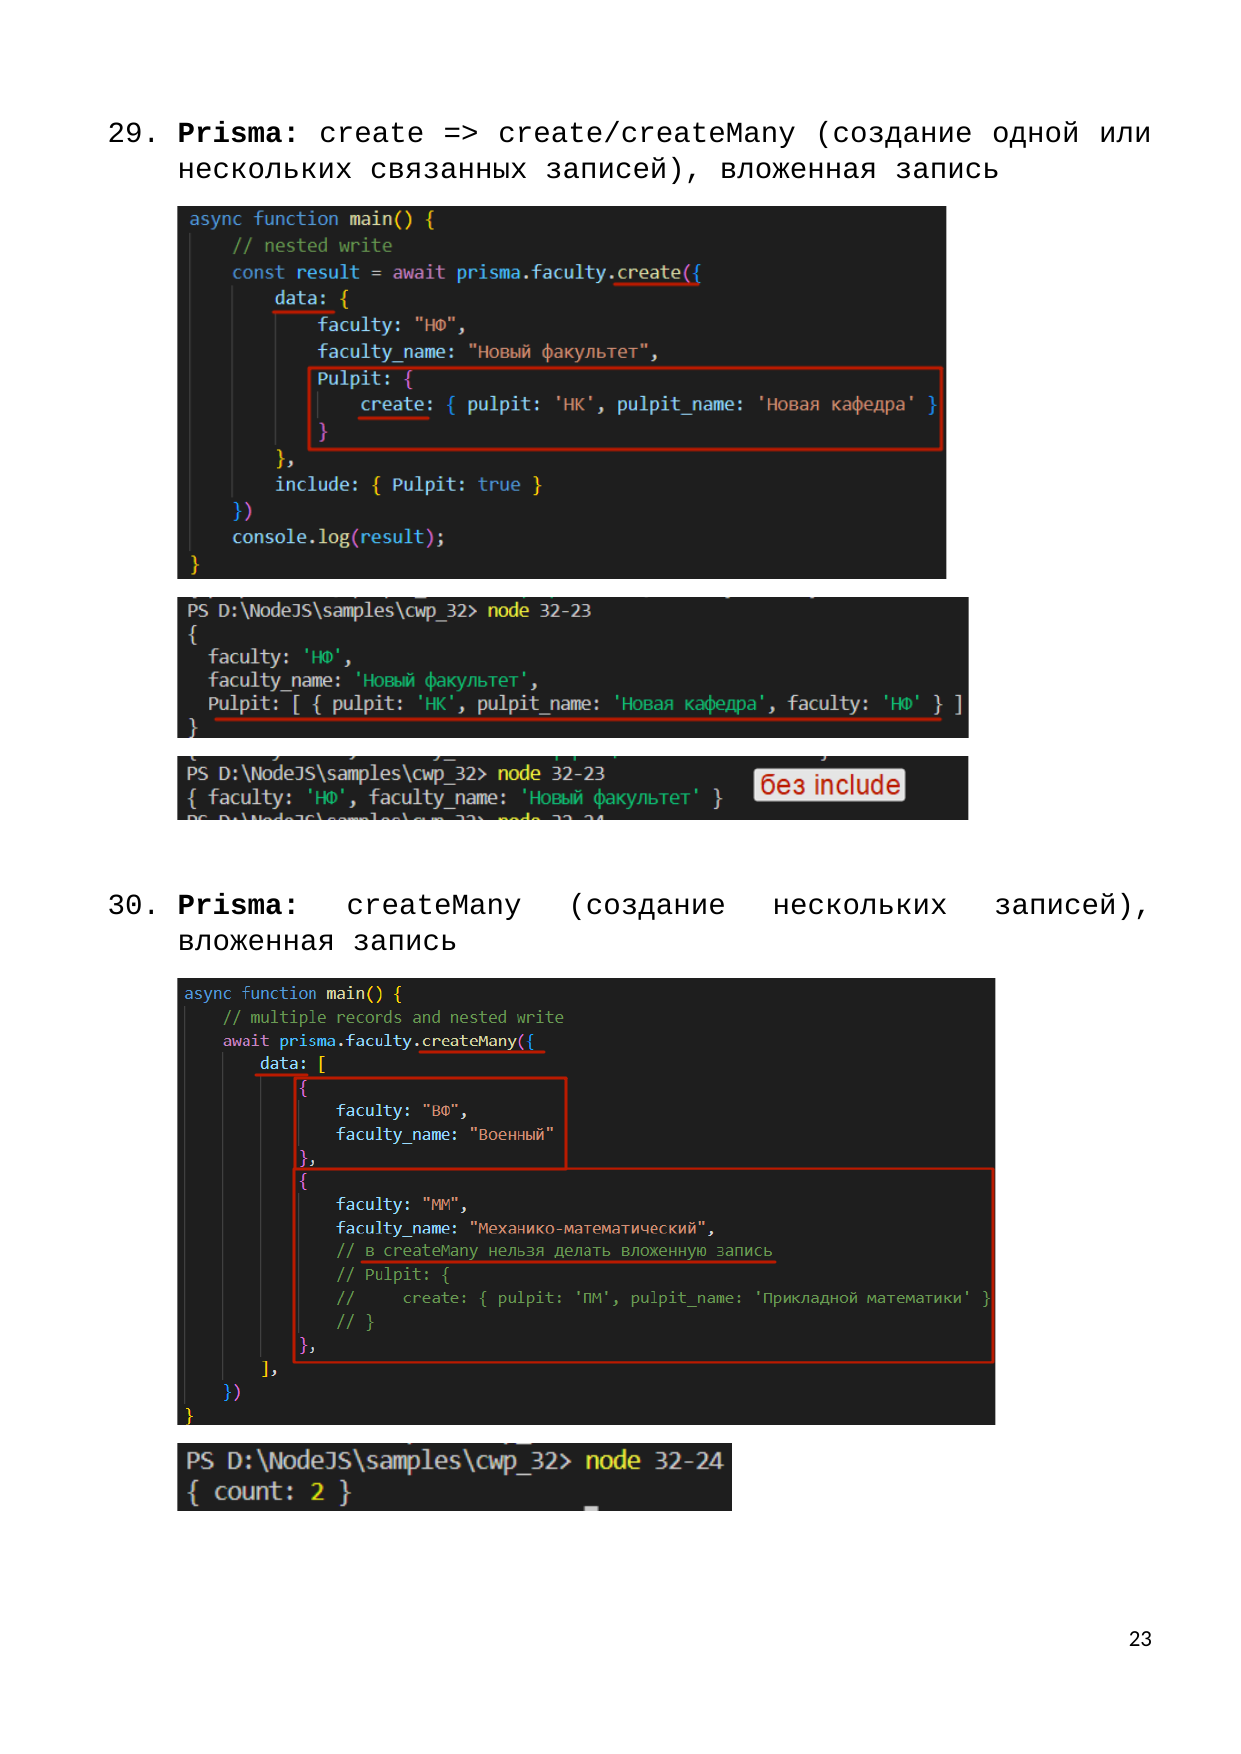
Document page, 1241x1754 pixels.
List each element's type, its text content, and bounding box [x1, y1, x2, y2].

picture [177, 1443, 732, 1511]
list Prisma: createMany (создание нескольких записей), вложенная запись [177, 891, 1152, 959]
picture [177, 597, 969, 738]
picture [177, 206, 947, 579]
picture [177, 756, 969, 820]
list Prisma: create => create/createMany (создание одной или нескольких связанных записей), вложенная запись [177, 118, 1152, 187]
picture [177, 978, 996, 1425]
